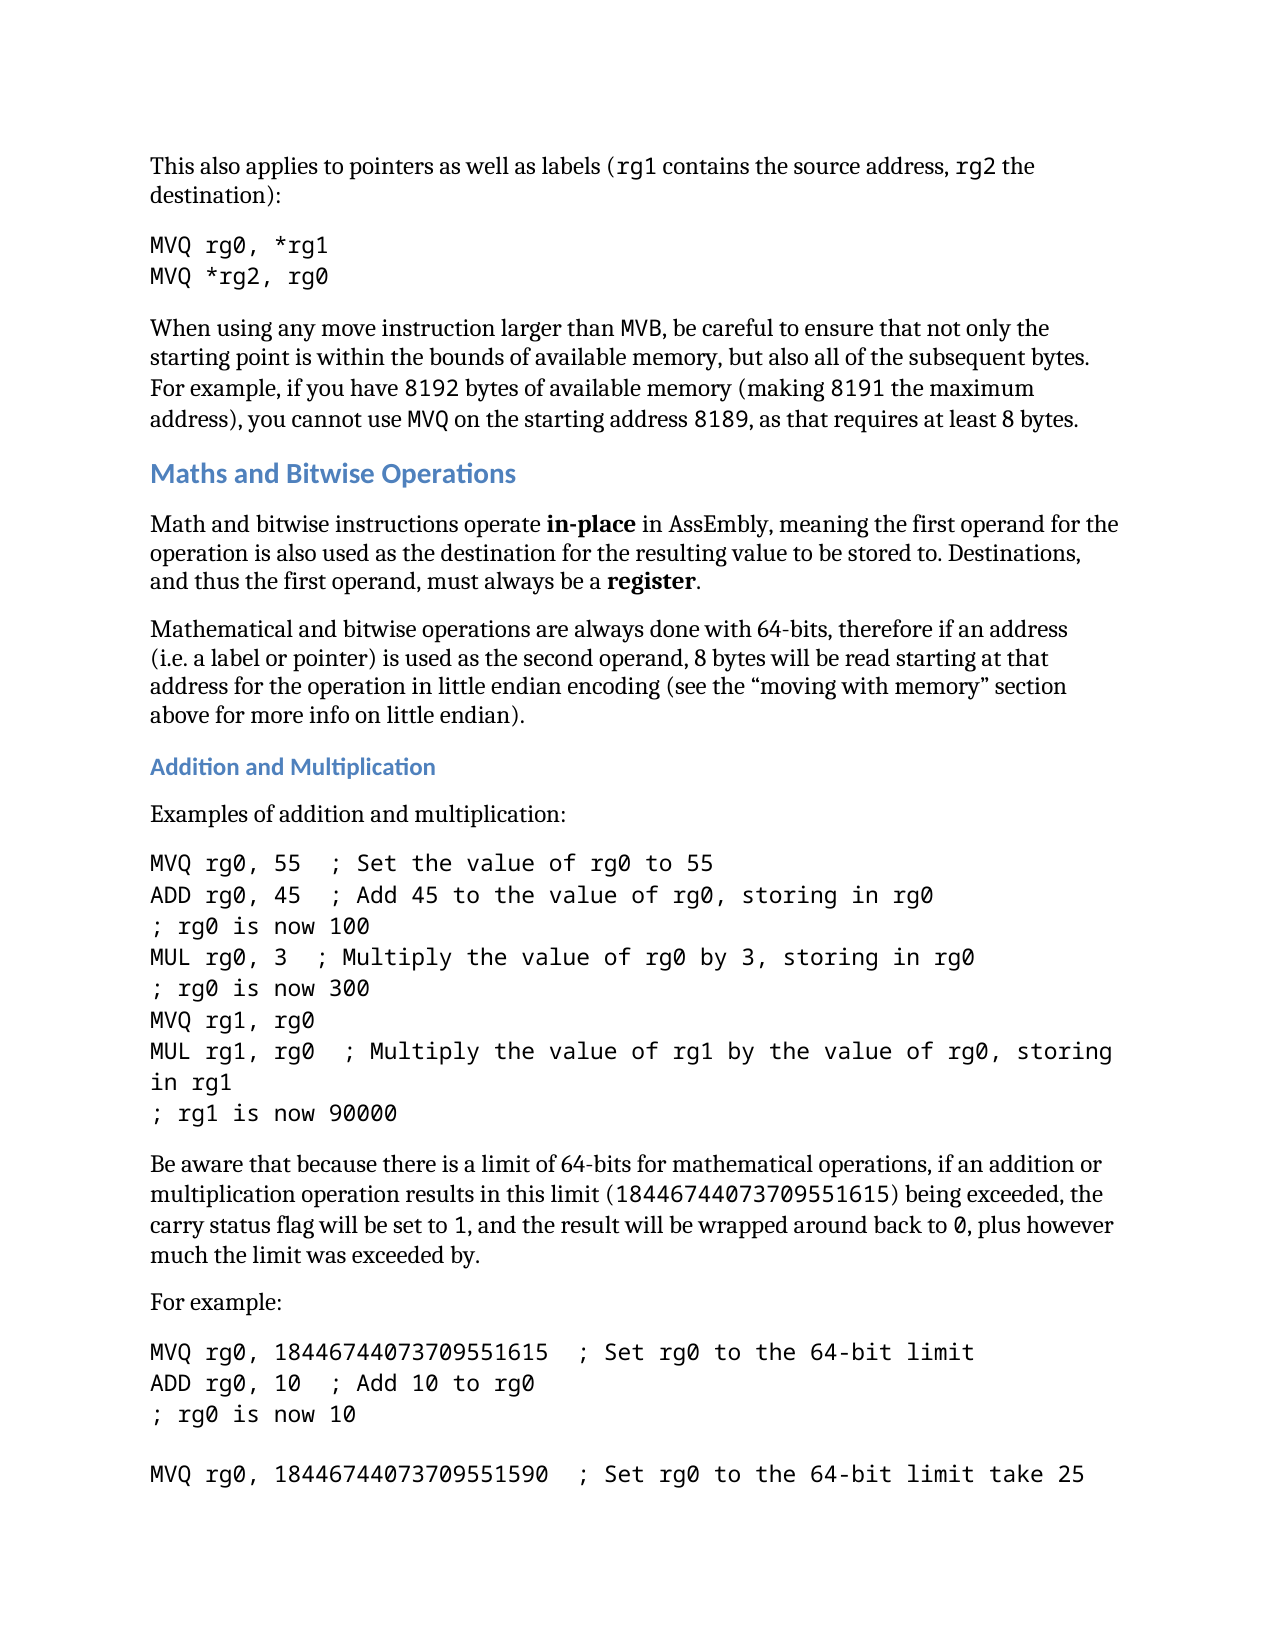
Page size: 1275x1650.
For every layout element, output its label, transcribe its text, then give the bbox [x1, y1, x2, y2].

text MVQ rg0, 55 ; Set the value of rg0 to 55 ADD rg0, 45 ; Add 45 to the value of rg0, storing in rg0 ; rg0 is now 100 MUL rg0, 3 ; Multiply the value of rg0 by 3, storing in rg0 ; rg0 is now 300 MVQ rg1, rg0 MUL rg1, rg0 ; Multiply the value of rg1 by the value of rg0, storing in rg1 ; rg1 is now 90000 [150, 847, 1125, 1129]
text This also applies to pointers as well as labels (rg1 contains the source address, rg2 the destination): [150, 150, 1125, 210]
text Examples of addition and multiplication: [150, 800, 1125, 829]
text For example: [150, 1288, 1125, 1317]
text MVQ rg0, *rg1 MVQ *rg2, rg0 [150, 229, 1125, 291]
text Math and bitwise instructions operate in-place in AssEmbly, meaning the first operand for the operation is also used as the destination for the resulting value to be stored to. Destinations, and thus the first operand, must always be a register. [150, 510, 1125, 596]
subtitle Addition and Multiplication [150, 751, 1125, 781]
text Mathematical and bitwise operations are always done with 64-bits, therefore if an address (i.e. a label or pointer) is used as the second operand, 8 bytes will be read starting at that address for the operation in little endian encoding (see the “moving with memory” section above for more info on little endian). [150, 615, 1125, 730]
subtitle Maths and Bitwise Operations [150, 455, 1125, 491]
text When using any move instruction larger than MVB, be careful to ensure that not only the starting point is within the bounds of available memory, but also all of the subsequent bytes. For example, if you have 8192 bytes of available memory (making 8191 the maximum address), you cannot use MVQ on the starting address 8189, as that requires at least 8 bytes. [150, 312, 1125, 434]
